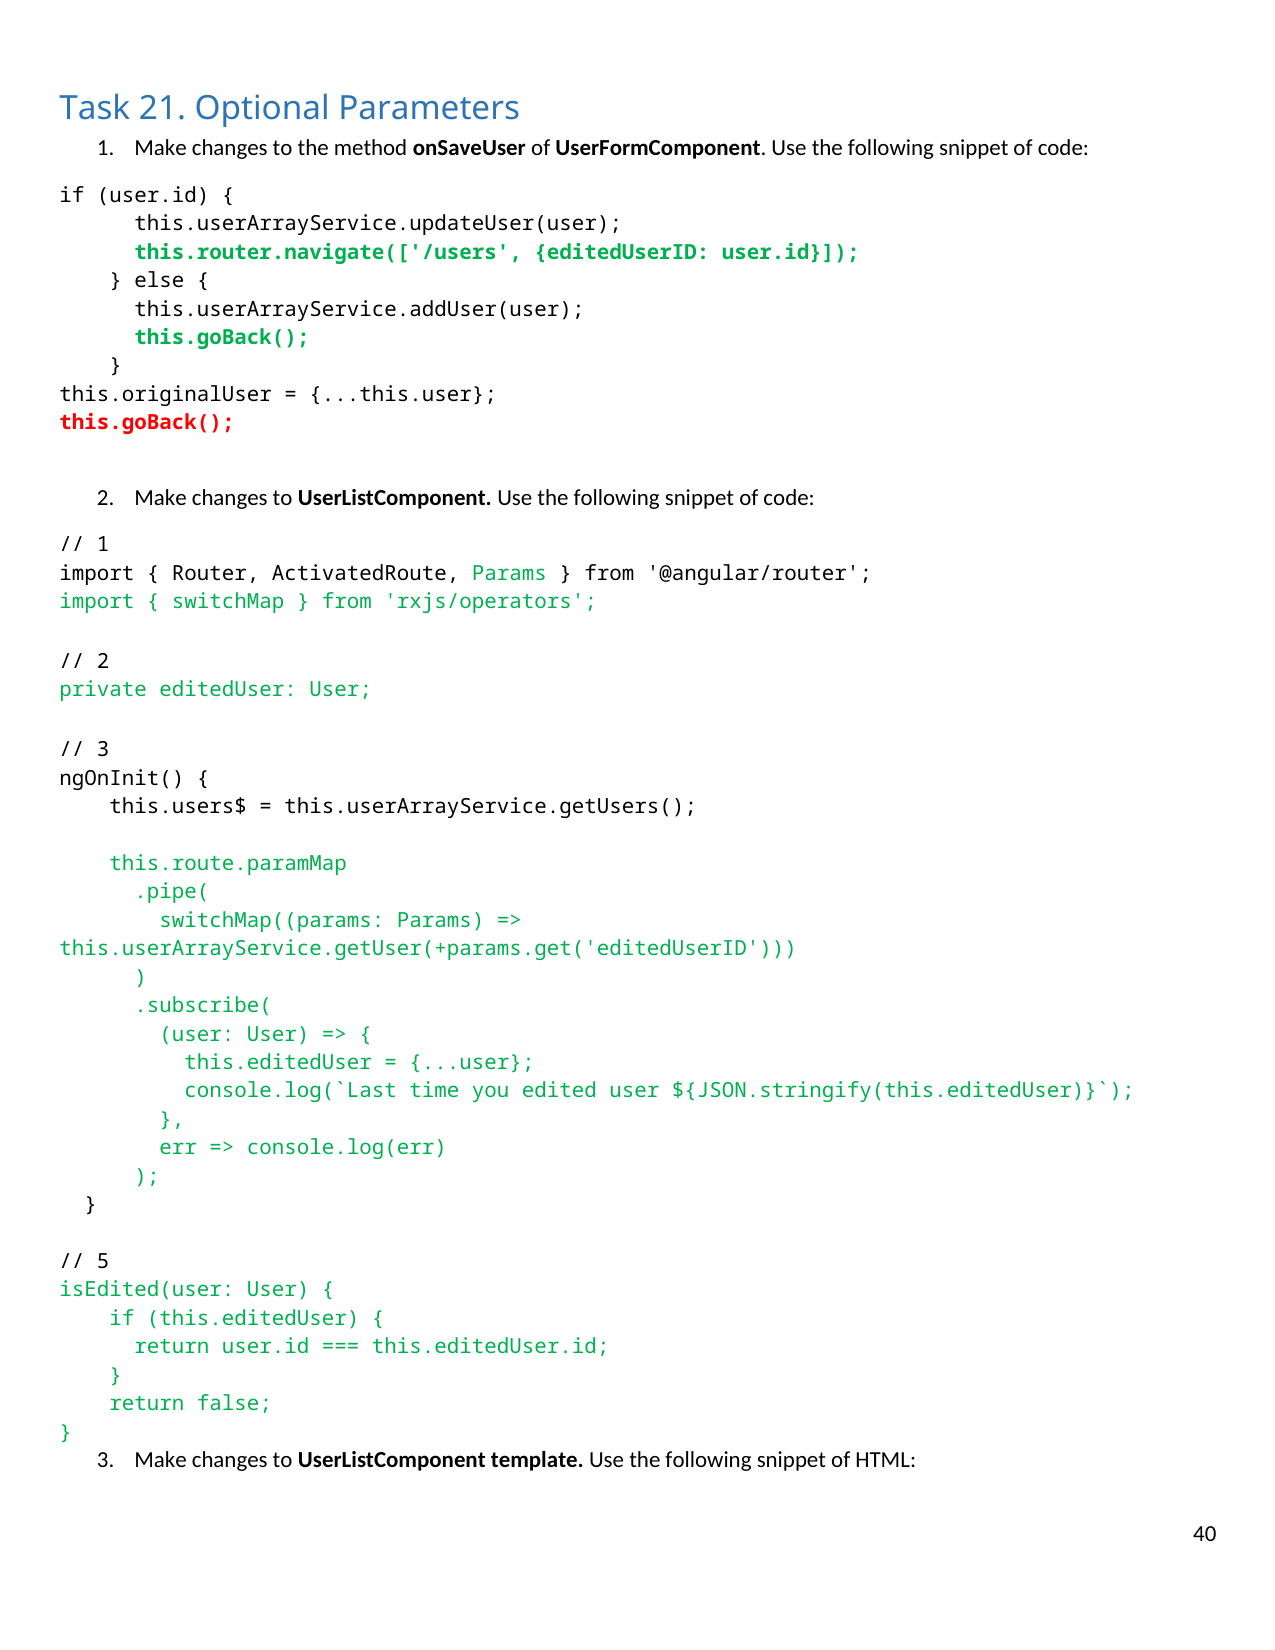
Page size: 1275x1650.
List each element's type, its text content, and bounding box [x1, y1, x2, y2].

text err => console.log(err) [59, 1132, 1216, 1161]
text } [59, 1189, 1216, 1218]
text if (user.id) { [59, 180, 1216, 208]
text this.router.navigate(['/users', {editedUserID: user.id}]); [59, 237, 1216, 265]
text this.users$ = this.userArrayService.getUsers(); [59, 791, 1216, 819]
text this.userArrayService.addUser(user); [59, 294, 1216, 322]
text // 5 [59, 1246, 1216, 1274]
text return false; [59, 1388, 1216, 1417]
text }, [59, 1104, 1216, 1132]
list Make changes to the method onSaveUser of UserFormComponent. Use the following snippet of code: [97, 133, 1216, 161]
text ); [59, 1161, 1216, 1189]
text this.editedUser = {...user}; [59, 1047, 1216, 1076]
text switchMap((params: Params) => this.userArrayService.getUser(+params.get('editedUserID'))) [59, 905, 1216, 962]
text this.userArrayService.updateUser(user); [59, 208, 1216, 237]
text // 1 [59, 529, 1216, 558]
text } [59, 1360, 1216, 1388]
text this.goBack(); [59, 322, 1216, 351]
text isEdited(user: User) { [59, 1274, 1216, 1303]
text this.route.paramMap [59, 848, 1216, 876]
text .subscribe( [59, 990, 1216, 1019]
text private editedUser: User; [59, 674, 1216, 703]
text } [59, 351, 1216, 379]
list Make changes to UserListComponent. Use the following snippet of code: [97, 483, 1216, 511]
text } [59, 1417, 1216, 1445]
text ngOnInit() { [59, 763, 1216, 791]
text .pipe( [59, 876, 1216, 905]
text return user.id === this.editedUser.id; [59, 1331, 1216, 1360]
text import { Router, ActivatedRoute, Params } from '@angular/router'; [59, 558, 1216, 586]
text if (this.editedUser) { [59, 1303, 1216, 1331]
list Make changes to UserListComponent template. Use the following snippet of HTML: [97, 1445, 1216, 1473]
subtitle Task 21. Optional Parameters [59, 84, 1216, 129]
text (user: User) => { [59, 1019, 1216, 1047]
text ) [59, 962, 1216, 990]
text console.log(`Last time you edited user ${JSON.stringify(this.editedUser)}`); [59, 1076, 1216, 1104]
text } else { [59, 265, 1216, 294]
text // 3 [59, 734, 1216, 763]
text import { switchMap } from 'rxjs/operators'; [59, 586, 1216, 615]
text this.goBack(); [59, 407, 1216, 436]
text this.originalUser = {...this.user}; [59, 379, 1216, 407]
text // 2 [59, 646, 1216, 674]
